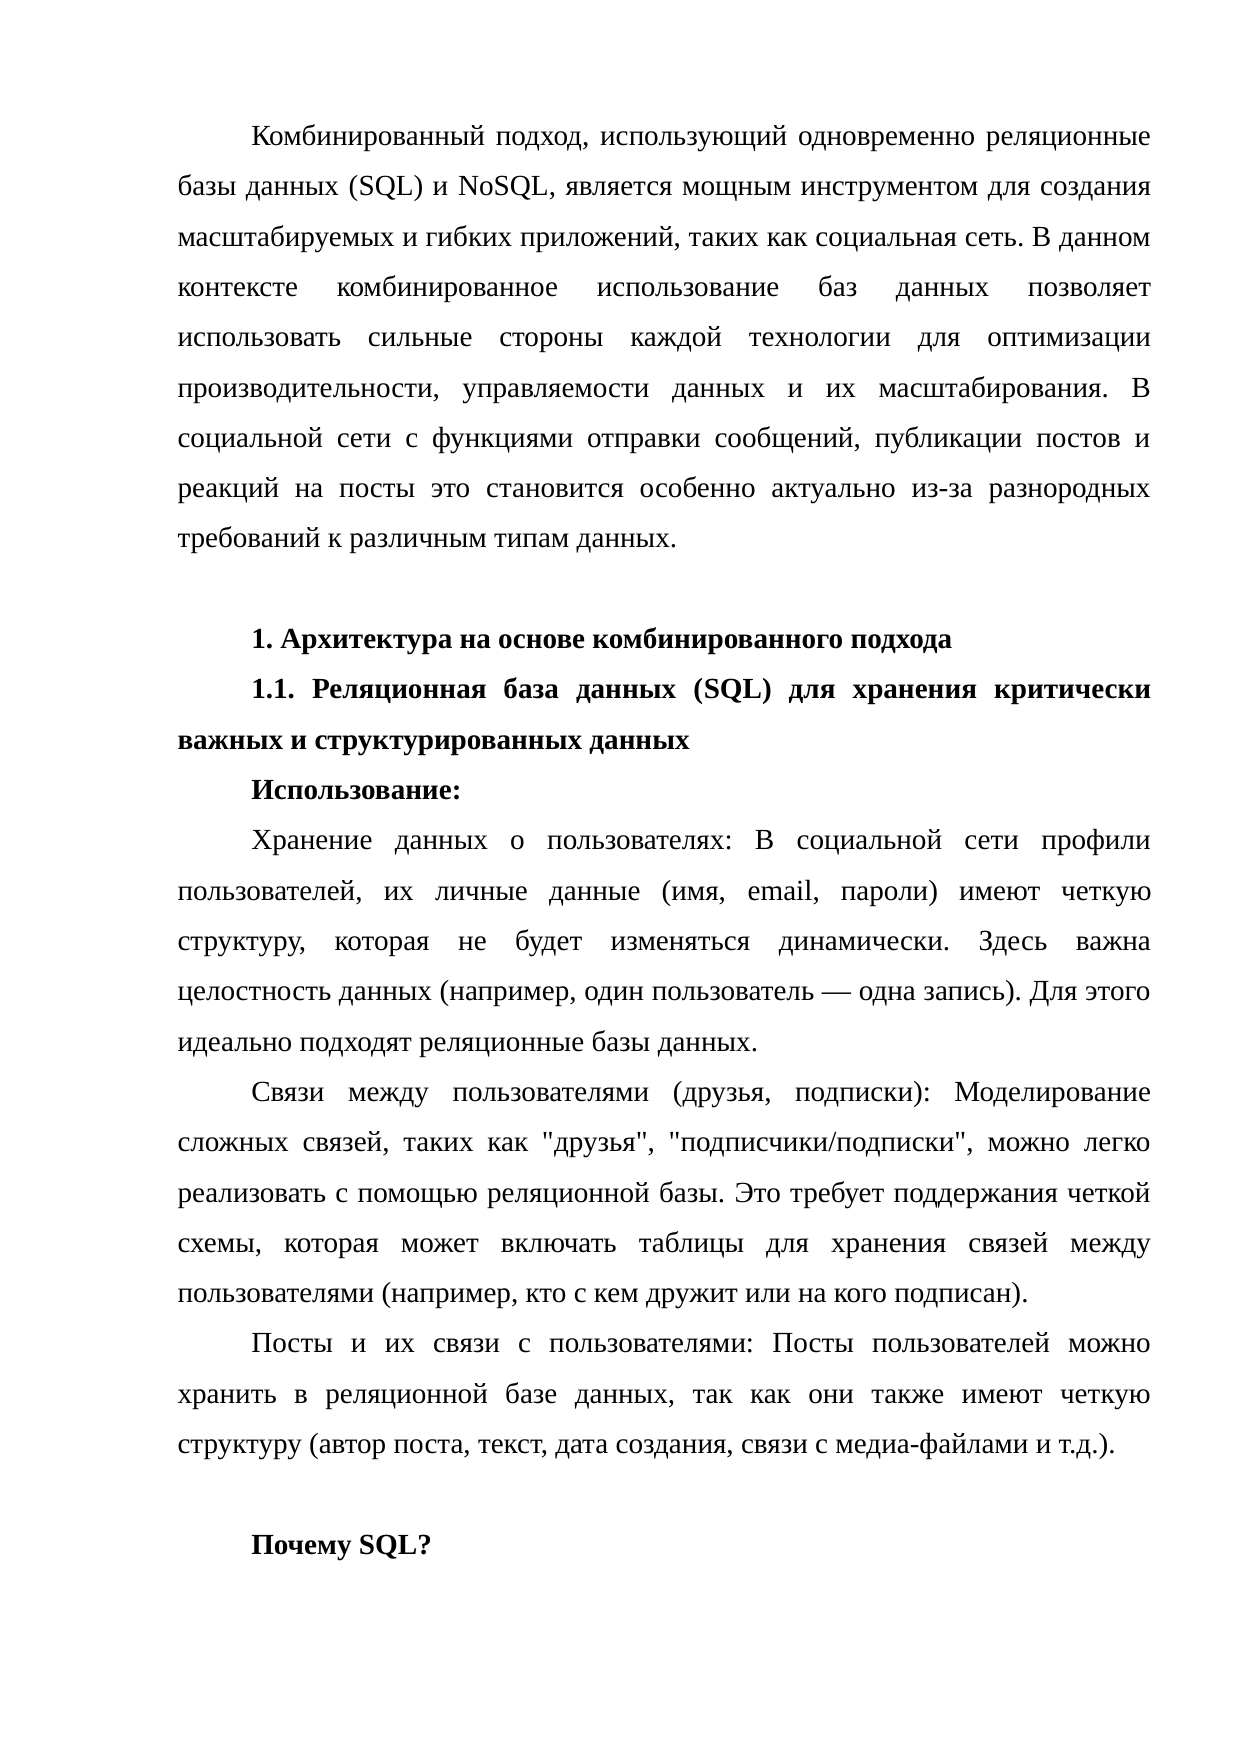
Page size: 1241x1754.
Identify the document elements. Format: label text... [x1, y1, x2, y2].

text Использование: [177, 772, 1152, 806]
text Посты и их связи с пользователями: Посты пользователей можно хранить в реляционной базе данных, так как они также имеют четкую структуру (автор поста, текст, дата создания, связи с медиа-файлами и т.д.). [177, 1326, 1152, 1460]
text Хранение данных о пользователях: В социальной сети профили пользователей, их личные данные (имя, email, пароли) имеют четкую структуру, которая не будет изменяться динамически. Здесь важна целостность данных (например, один пользователь — одна запись). Для этого идеально подходят реляционные базы данных. [177, 822, 1152, 1057]
text 1. Архитектура на основе комбинированного подхода [177, 621, 1152, 655]
text 1.1. Реляционная база данных (SQL) для хранения критически важных и структурированных данных [177, 672, 1152, 755]
text Комбинированный подход, использующий одновременно реляционные базы данных (SQL) и NoSQL, является мощным инструментом для создания масштабируемых и гибких приложений, таких как социальная сеть. В данном контексте комбинированное использование баз данных позволяет использовать сильные стороны каждой технологии для оптимизации производительности, управляемости данных и их масштабирования. В социальной сети с функциями отправки сообщений, публикации постов и реакций на посты это становится особенно актуально из-за разнородных требований к различным типам данных. [177, 118, 1152, 554]
text Связи между пользователями (друзья, подписки): Моделирование сложных связей, таких как "друзья", "подписчики/подписки", можно легко реализовать с помощью реляционной базы. Это требует поддержания четкой схемы, которая может включать таблицы для хранения связей между пользователями (например, кто с кем дружит или на кого подписан). [177, 1074, 1152, 1309]
text Почему SQL? [177, 1527, 1152, 1560]
